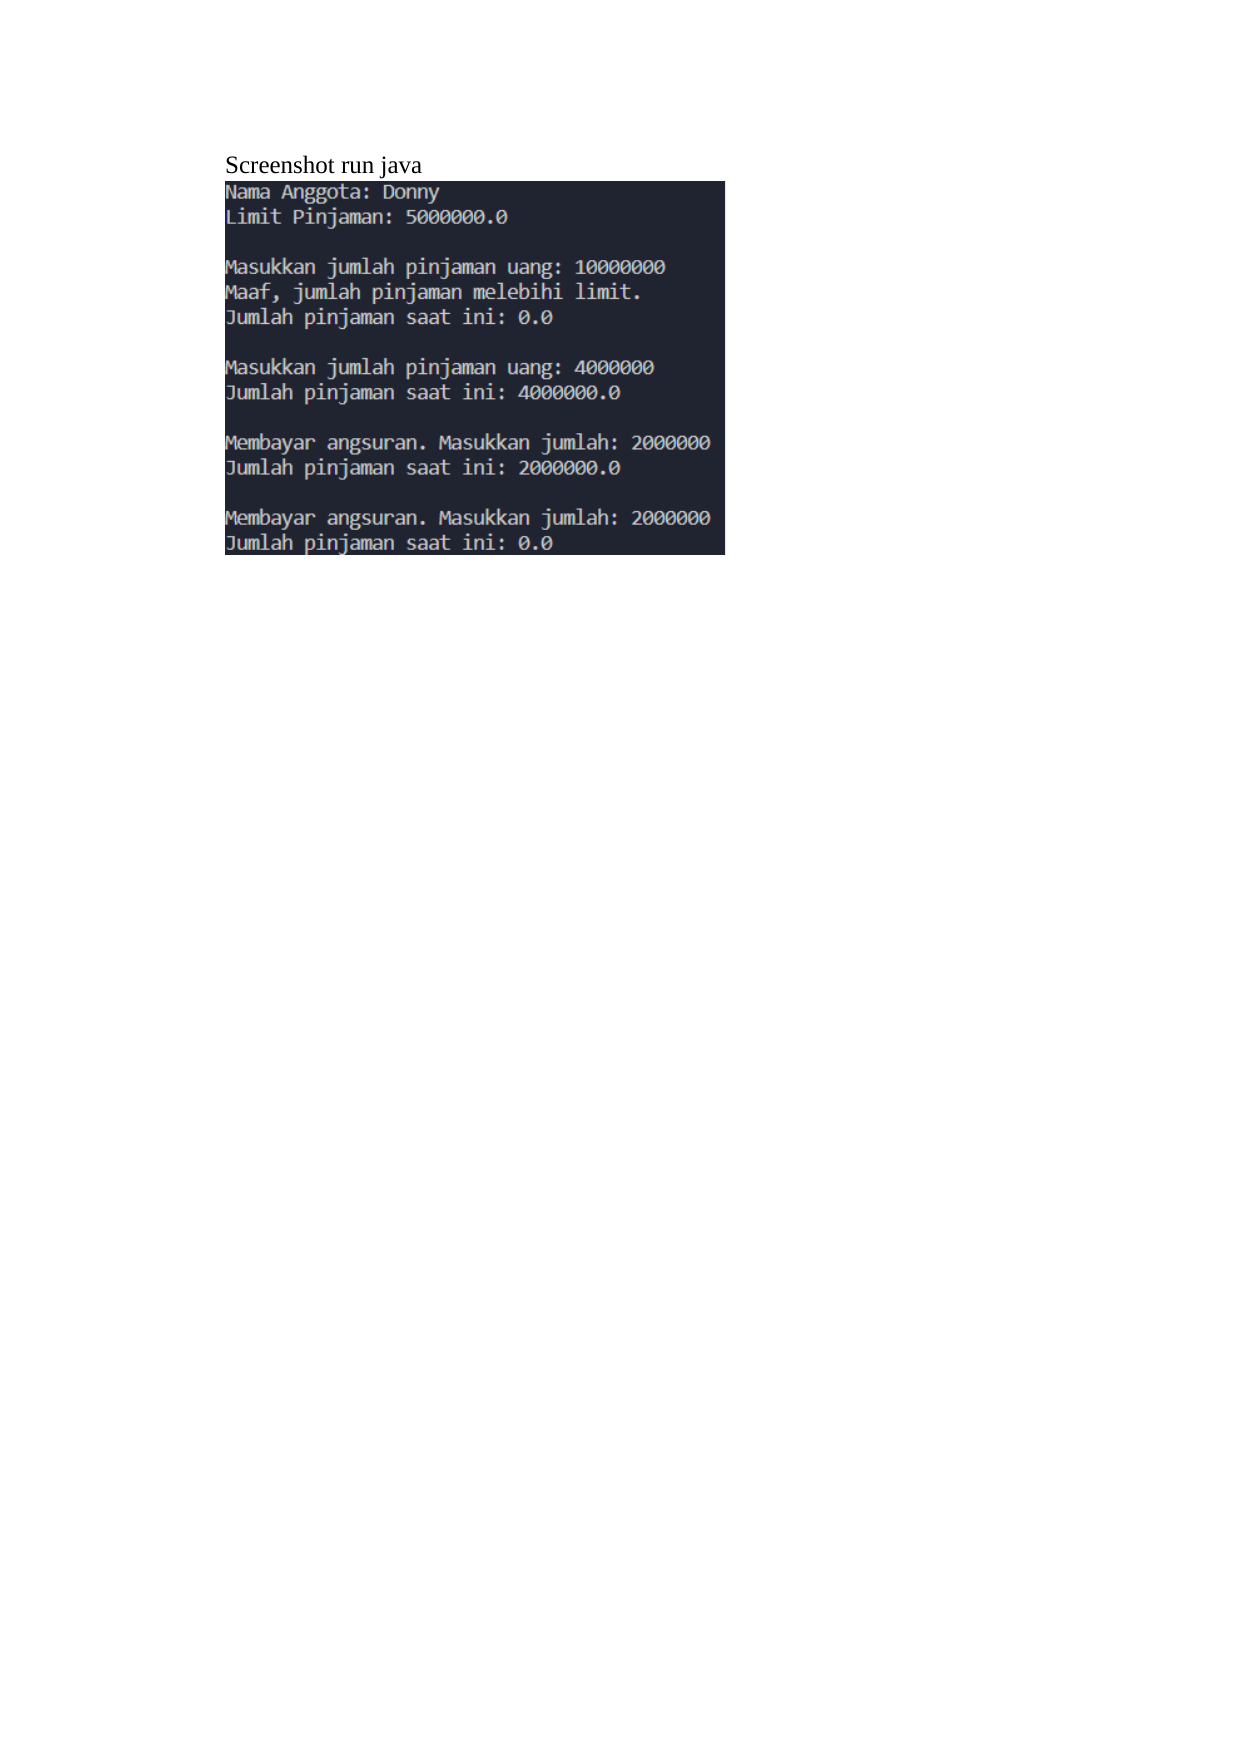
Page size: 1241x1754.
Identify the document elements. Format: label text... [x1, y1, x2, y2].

picture [225, 181, 725, 555]
list Screenshot run java [225, 150, 1090, 179]
